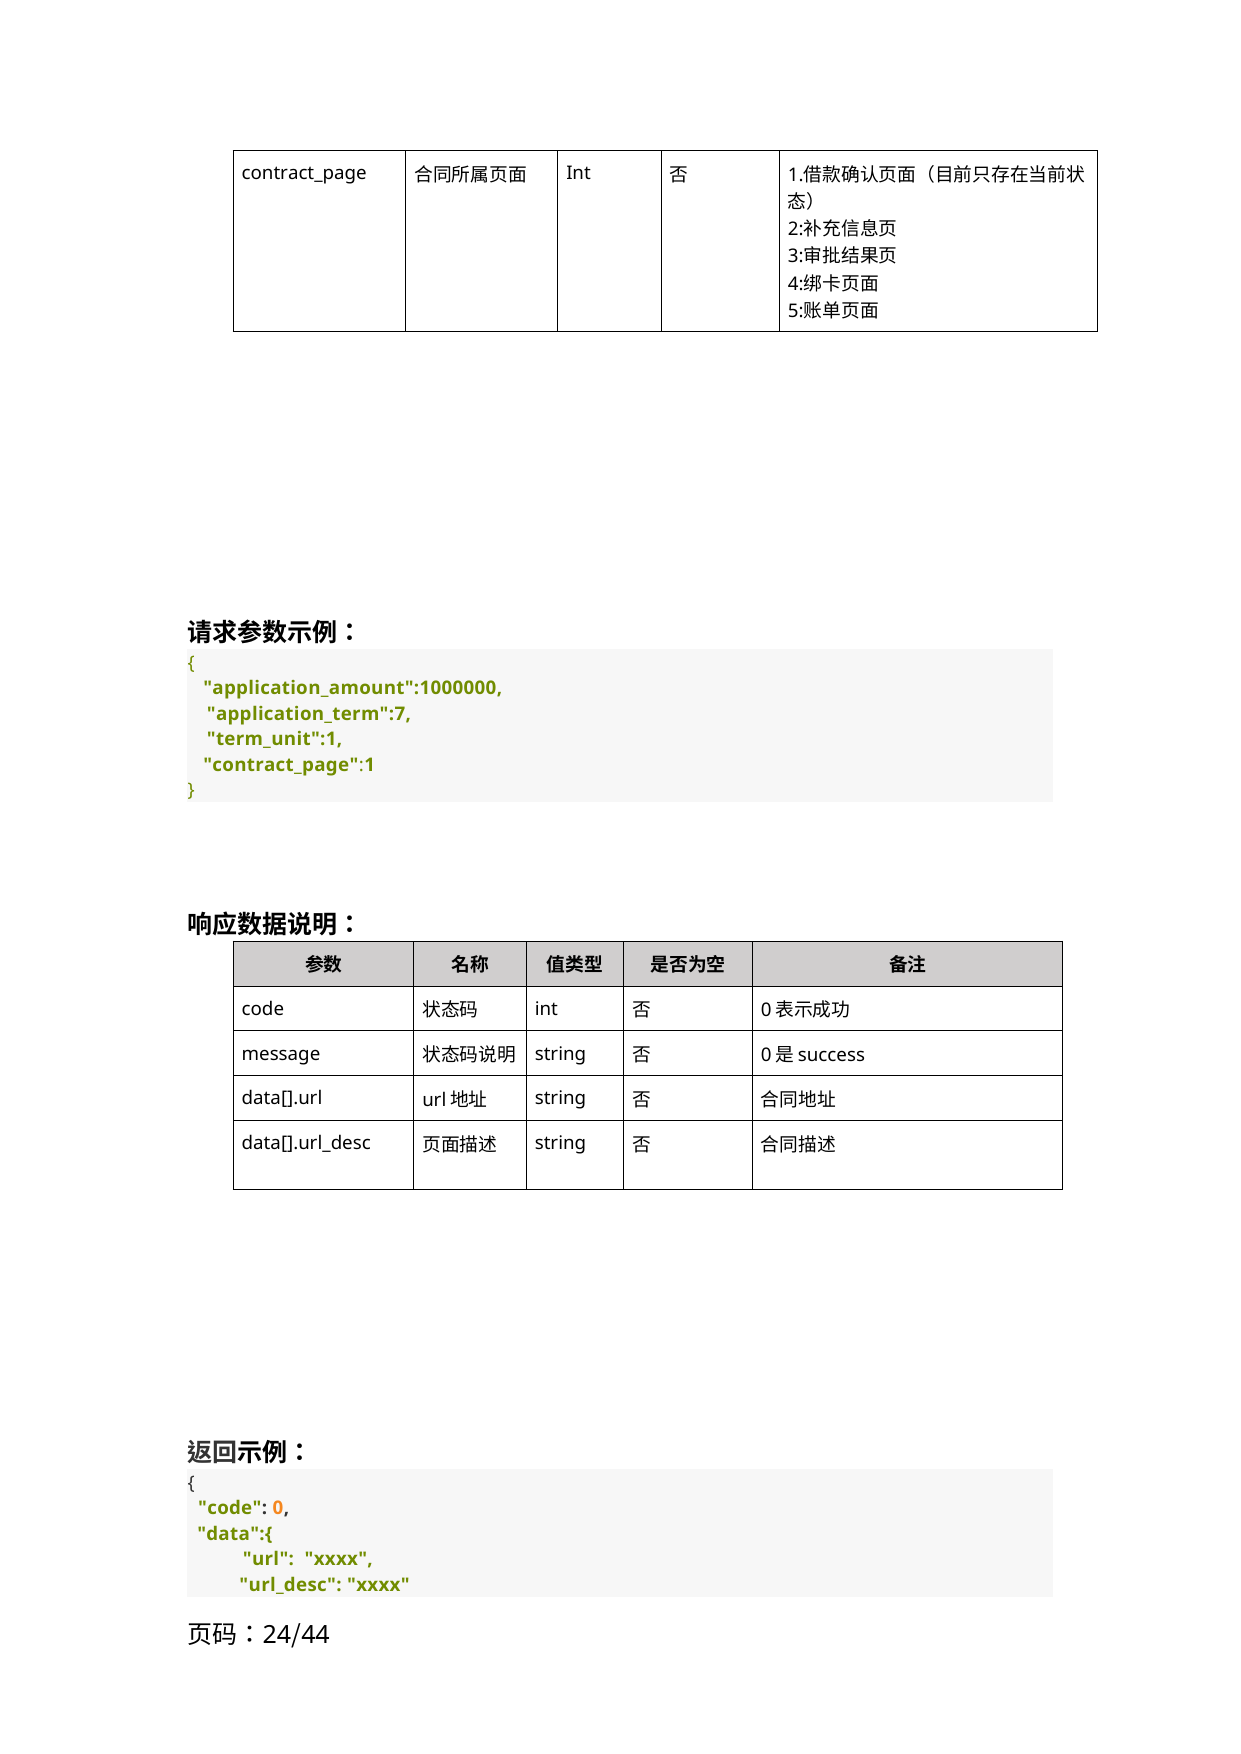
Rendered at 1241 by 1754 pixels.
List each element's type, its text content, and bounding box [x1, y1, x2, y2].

text "code": 0, [187, 1495, 1053, 1520]
table_header 是否为空 [624, 942, 752, 986]
text { [187, 1469, 1053, 1495]
table_cell string [527, 1031, 623, 1075]
text 返回示例： [187, 1433, 1053, 1469]
table_header 参数 [234, 942, 413, 986]
table_cell string [527, 1121, 623, 1189]
table_cell 否 [624, 1121, 752, 1189]
text "term_unit":1, [187, 726, 1053, 751]
table_cell 合同描述 [753, 1121, 1062, 1189]
table_cell string [527, 1076, 623, 1120]
table_cell 否 [624, 1076, 752, 1120]
text "data":{ [187, 1520, 1053, 1546]
table_cell url地址 [414, 1076, 526, 1120]
table_cell 合同地址 [753, 1076, 1062, 1120]
text "contract_page":1 } [187, 751, 1053, 802]
table_cell 否 [624, 987, 752, 1030]
table_header 名称 [414, 942, 526, 986]
table_cell Int [558, 151, 661, 331]
table_header 备注 [753, 942, 1062, 986]
table_cell int [527, 987, 623, 1030]
table_cell code [234, 987, 413, 1030]
text { [187, 649, 1053, 675]
table_cell data[].url_desc [234, 1121, 413, 1189]
text "application_amount":1000000, [187, 675, 1053, 700]
table_header 值类型 [527, 942, 623, 986]
table_cell 状态码说明 [414, 1031, 526, 1075]
table_cell 否 [662, 151, 779, 331]
table_cell 否 [624, 1031, 752, 1075]
table_cell data[].url [234, 1076, 413, 1120]
table_cell contract_page [234, 151, 405, 331]
text "application_term":7, [187, 700, 1053, 726]
table_cell 0表示成功 [753, 987, 1062, 1030]
text "url_desc": "xxxx" [187, 1571, 1053, 1597]
table_cell 页面描述 [414, 1121, 526, 1189]
table_cell message [234, 1031, 413, 1075]
text "url": "xxxx", [187, 1546, 1053, 1571]
table_cell 1.借款确认页面（目前只存在当前状态） 2:补充信息页 3:审批结果页 4:绑卡页面 5:账单页面 [780, 151, 1097, 331]
text 响应数据说明： [187, 904, 1053, 941]
table_cell 状态码 [414, 987, 526, 1030]
text 请求参数示例： [187, 613, 1053, 649]
table_cell 0是success [753, 1031, 1062, 1075]
table_cell 合同所属页面 [406, 151, 557, 331]
